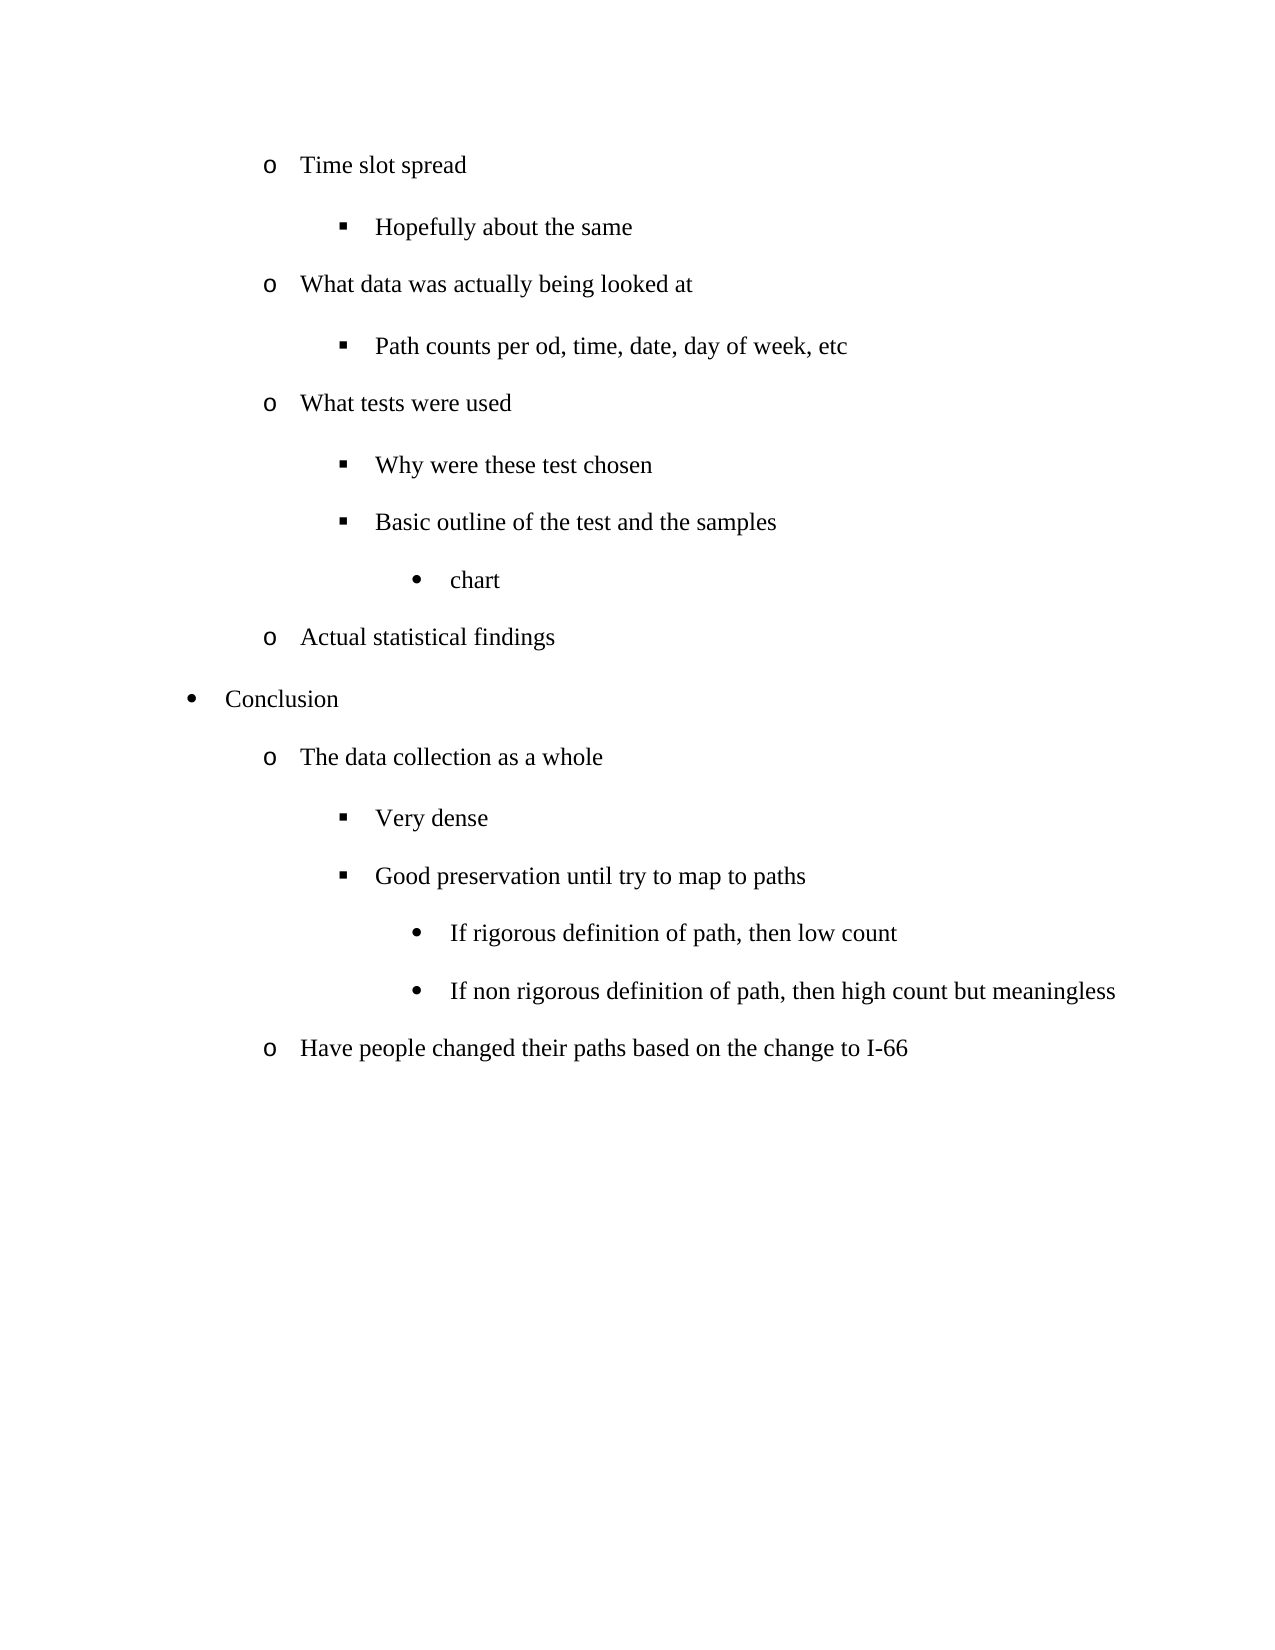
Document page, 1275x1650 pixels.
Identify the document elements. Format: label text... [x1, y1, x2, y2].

list The data collection as a whole [262, 742, 1125, 772]
list Why were these test chosen [337, 450, 1125, 479]
list Very dense [337, 803, 1125, 832]
list Basic outline of the test and the samples [337, 507, 1125, 536]
list If non rigorous definition of path, then high count but meaningless [412, 976, 1125, 1004]
list Time slot spread [262, 150, 1125, 181]
list What tests were used [262, 388, 1125, 419]
list Actual statistical findings [262, 622, 1125, 653]
list If rigorous definition of path, then low count [412, 918, 1125, 947]
list Hopefully about the same [337, 212, 1125, 240]
list Conclusion [187, 684, 1125, 713]
list What data was actually being looked at [262, 269, 1125, 300]
list Have people changed their paths based on the change to I-66 [262, 1033, 1125, 1064]
list chart [412, 565, 1125, 594]
list Path counts per od, time, date, day of week, etc [337, 331, 1125, 359]
list Good preservation until try to map to paths [337, 861, 1125, 889]
